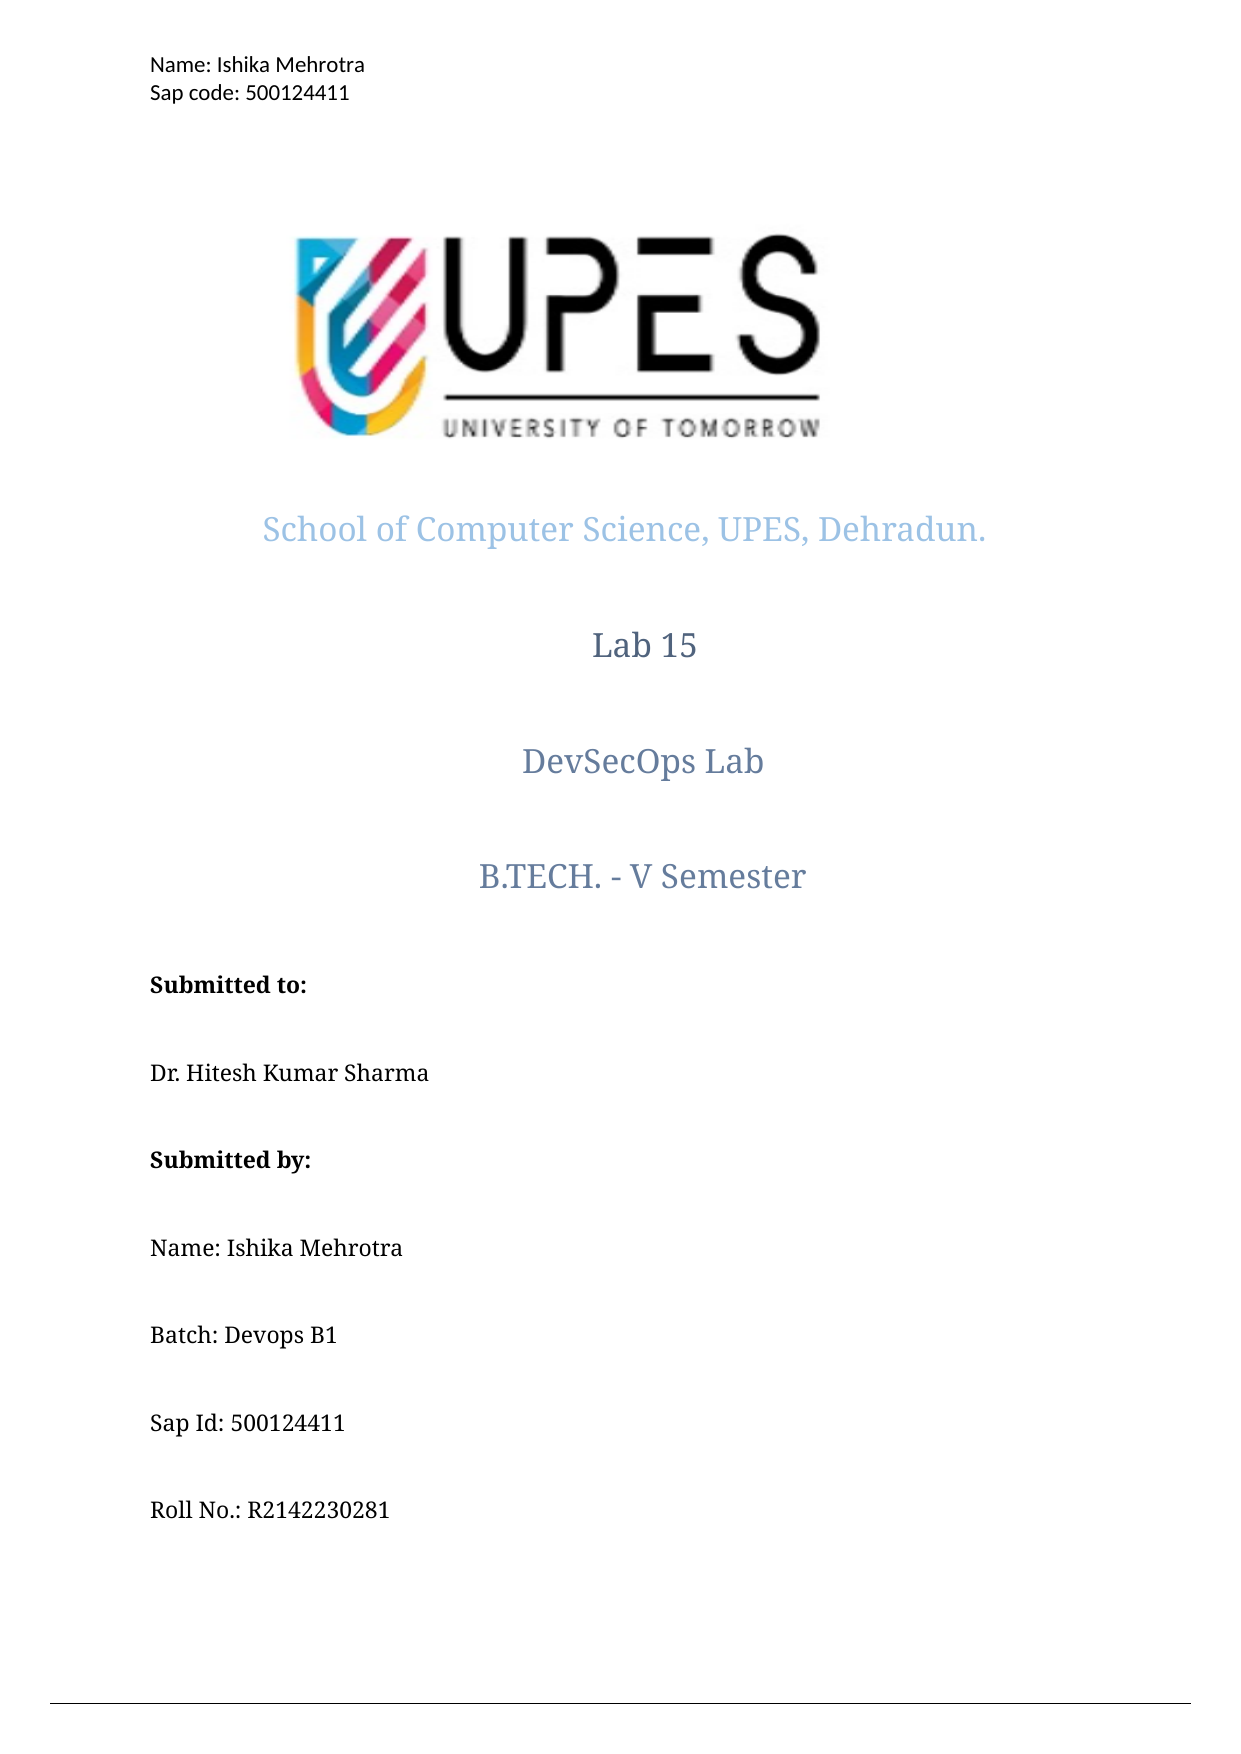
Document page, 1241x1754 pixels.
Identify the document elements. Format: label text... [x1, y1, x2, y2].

text Roll No.: R2142230281 [150, 1494, 1137, 1525]
text Name: Ishika Mehrotra [150, 1232, 1137, 1263]
text DevSecOps Lab [150, 737, 1137, 783]
text Batch: Devops B1 [150, 1319, 1137, 1350]
text Lab 15 [150, 622, 1137, 667]
picture [265, 206, 862, 461]
text B.TECH. - V Semester [150, 853, 1137, 899]
text Submitted by: [150, 1144, 1137, 1175]
text Submitted to: [150, 969, 1137, 1000]
text Sap Id: 500124411 [150, 1407, 1137, 1438]
text School of Computer Science, UPES, Dehradun. [150, 506, 1137, 551]
text Dr. Hitesh Kumar Sharma [150, 1057, 1137, 1088]
